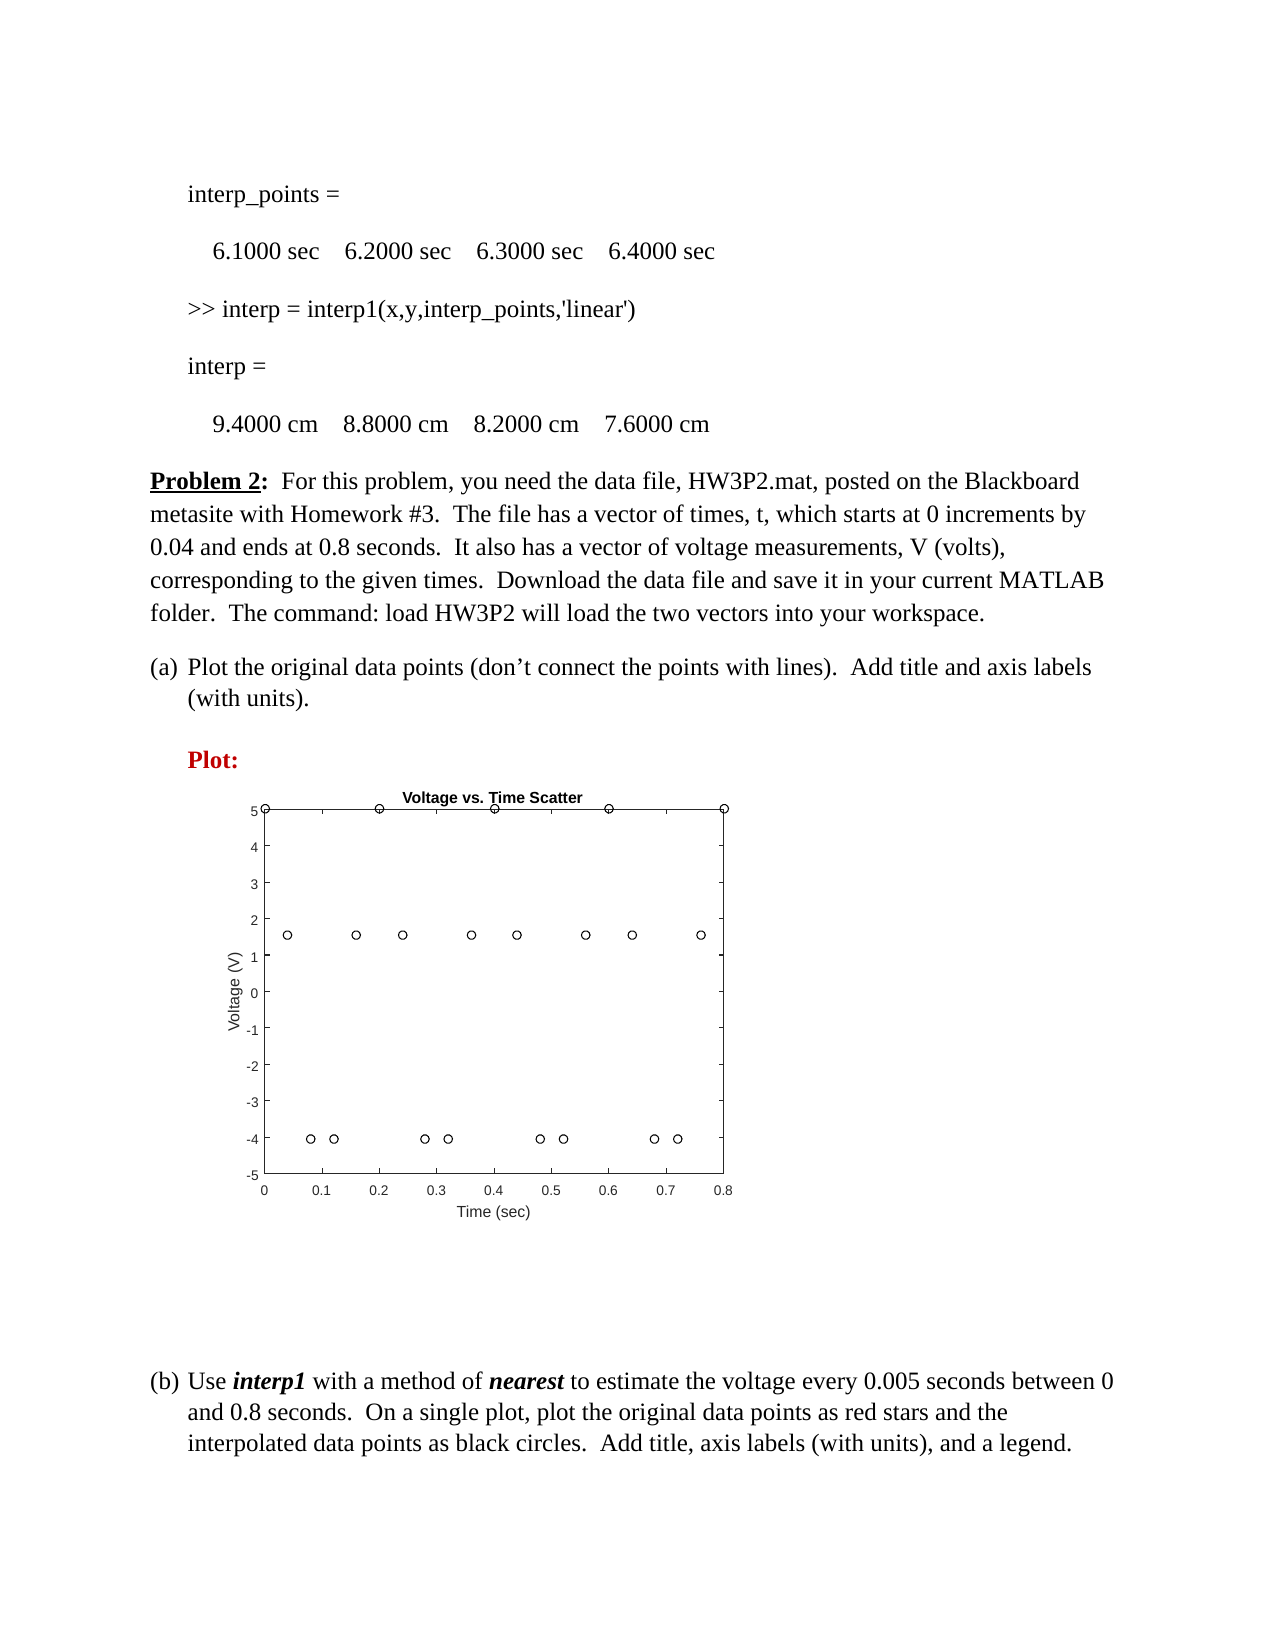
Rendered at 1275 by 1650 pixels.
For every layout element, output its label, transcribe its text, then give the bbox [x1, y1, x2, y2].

text Problem 2: For this problem, you need the data file, HW3P2.mat, posted on the Blackboard metasite with Homework #3. The file has a vector of times, t, which starts at 0 increments by 0.04 and ends at 0.8 seconds. It also has a vector of voltage measurements, V (volts), corresponding to the given times. Download the data file and save it in your current MATLAB folder. The command: load HW3P2 will load the two vectors into your workspace. [150, 466, 1125, 627]
text 9.4000 cm 8.8000 cm 8.2000 cm 7.6000 cm [187, 409, 1125, 437]
list Use interp1 with a method of nearest to estimate the voltage every 0.005 seconds between 0 and 0.8 seconds. On a single plot, plot the original data points as red stars and the interpolated data points as black circles. Add title, axis labels (with units), and a legend. [150, 1366, 1125, 1457]
list Plot: [187, 745, 1125, 774]
text interp = [187, 351, 1125, 380]
text >> interp = interp1(x,y,interp_points,'linear') [187, 294, 1125, 322]
text interp_points = [187, 179, 1125, 207]
text 6.1000 sec 6.2000 sec 6.3000 sec 6.4000 sec [187, 236, 1125, 265]
list Plot the original data points (don’t connect the points with lines). Add title and axis labels (with units). [150, 652, 1125, 712]
